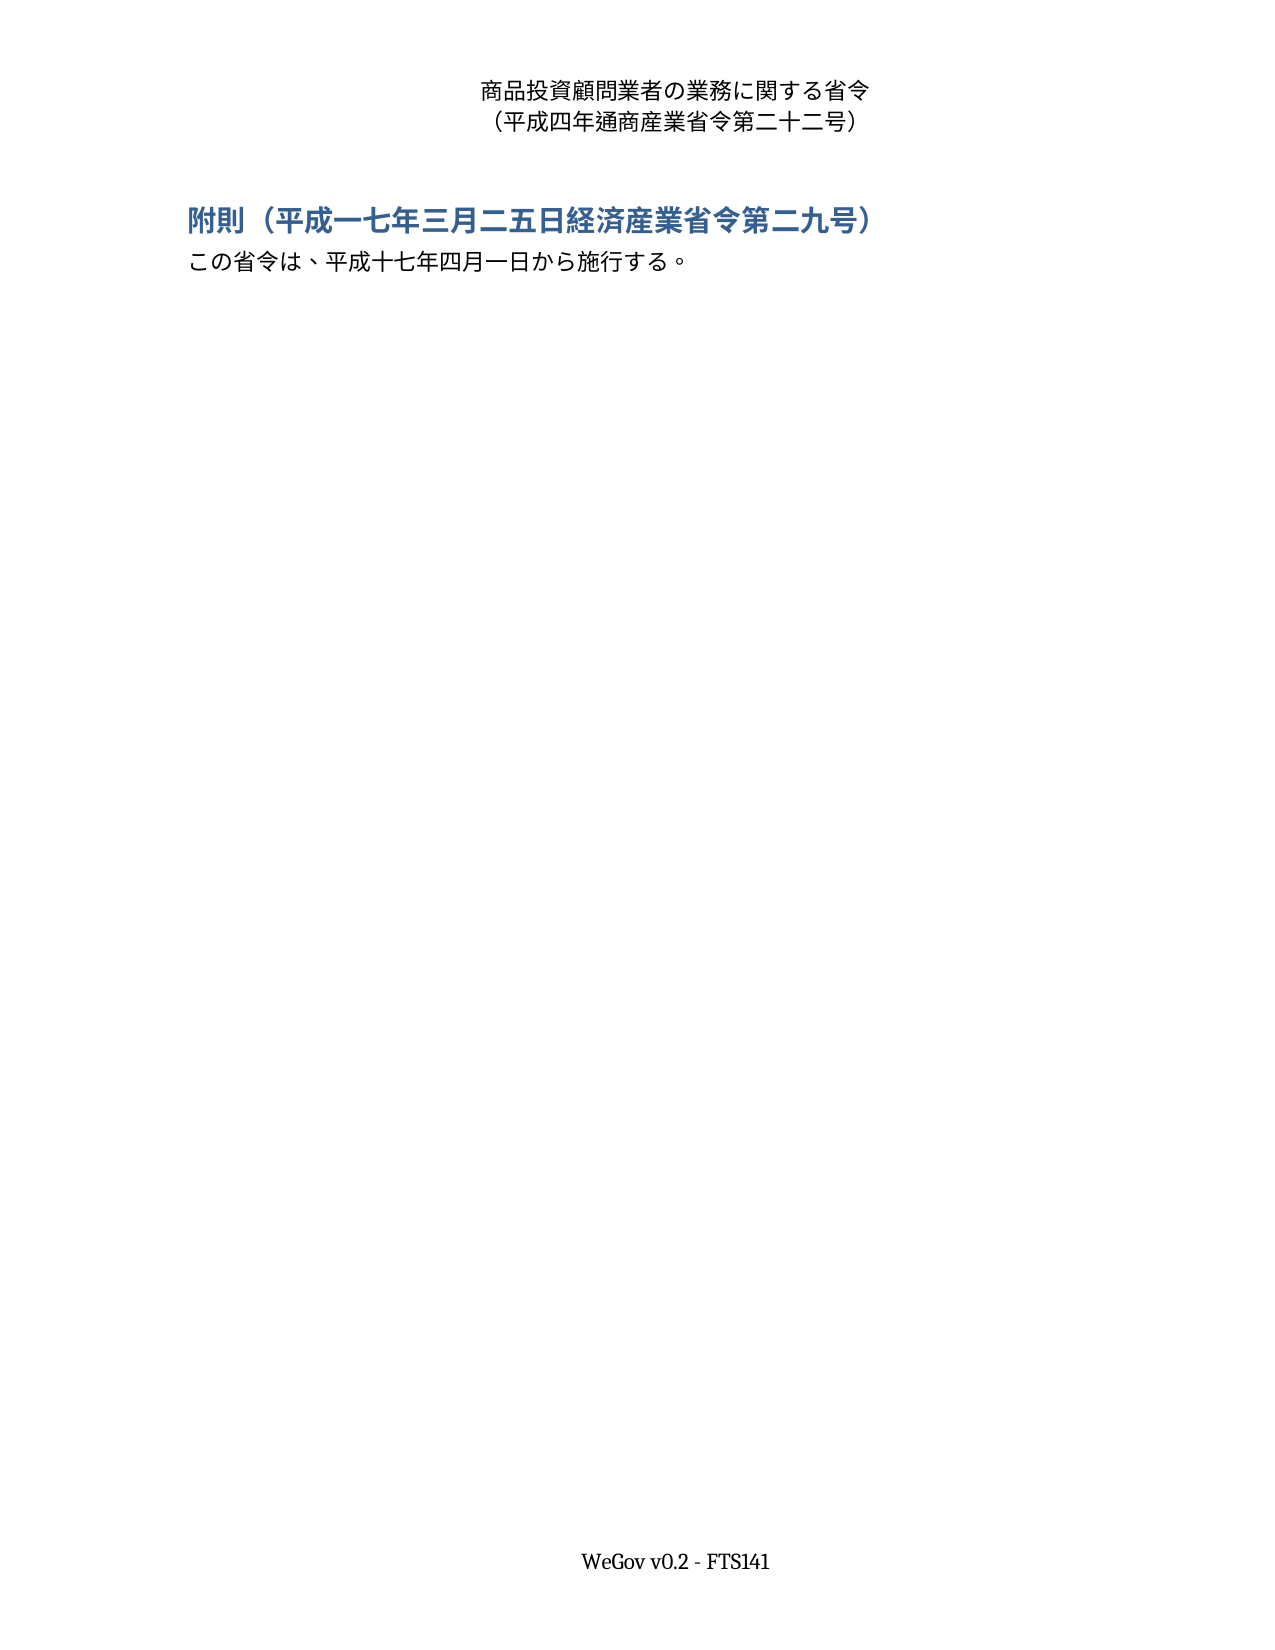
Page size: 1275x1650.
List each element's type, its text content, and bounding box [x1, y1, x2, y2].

text この省令は、平成十七年四月一日から施行する。 [187, 246, 1087, 277]
subtitle 附則（平成一七年三月二五日経済産業省令第二九号） [187, 200, 1087, 240]
